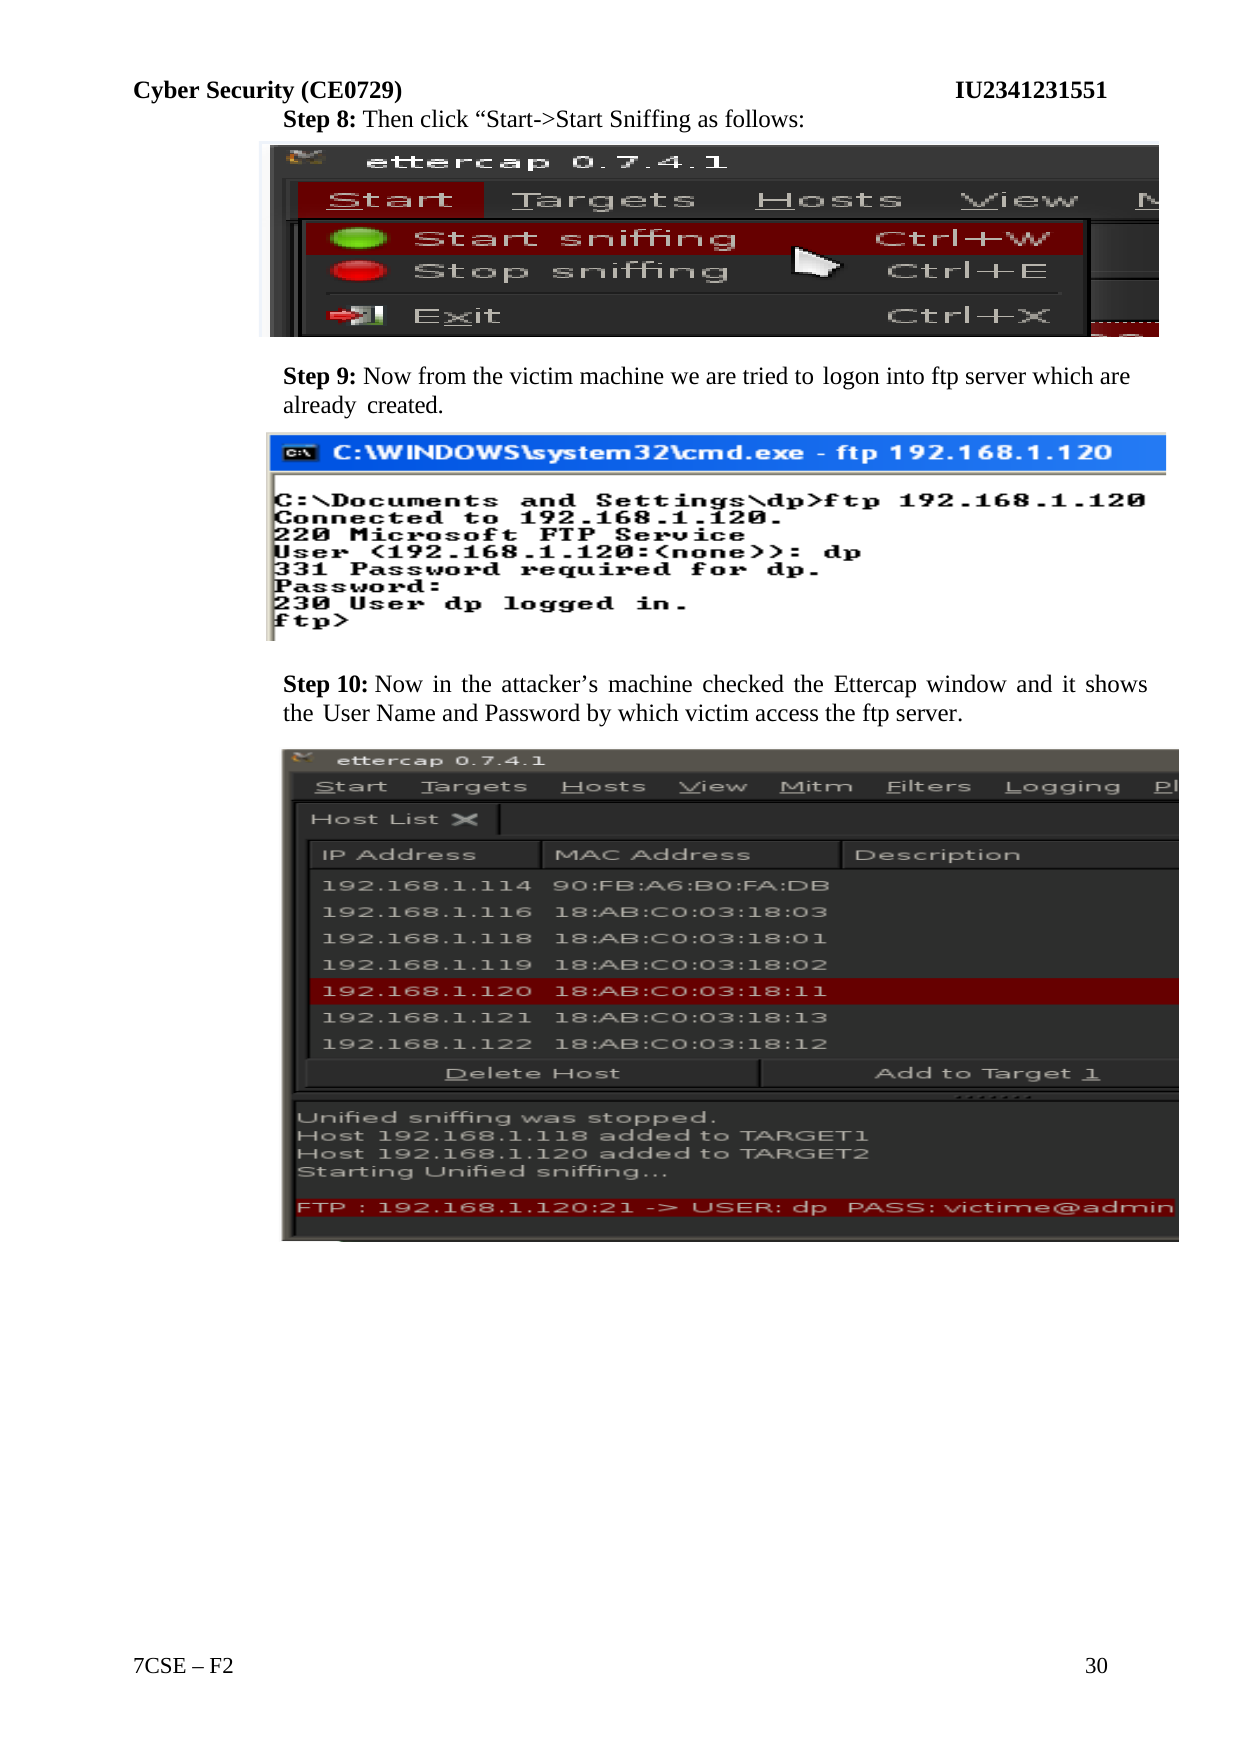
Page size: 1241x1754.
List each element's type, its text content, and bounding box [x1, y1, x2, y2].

picture [258, 141, 1159, 337]
picture [266, 431, 1167, 641]
picture [278, 747, 1179, 1242]
text Step 10: Now in the attacker’s machine checked the Ettercap window and it shows the User Name and Password by which victim access the ftp server. [283, 669, 1181, 727]
text Step 8: Then click “Start->Start Sniffing as follows: [208, 104, 1181, 132]
